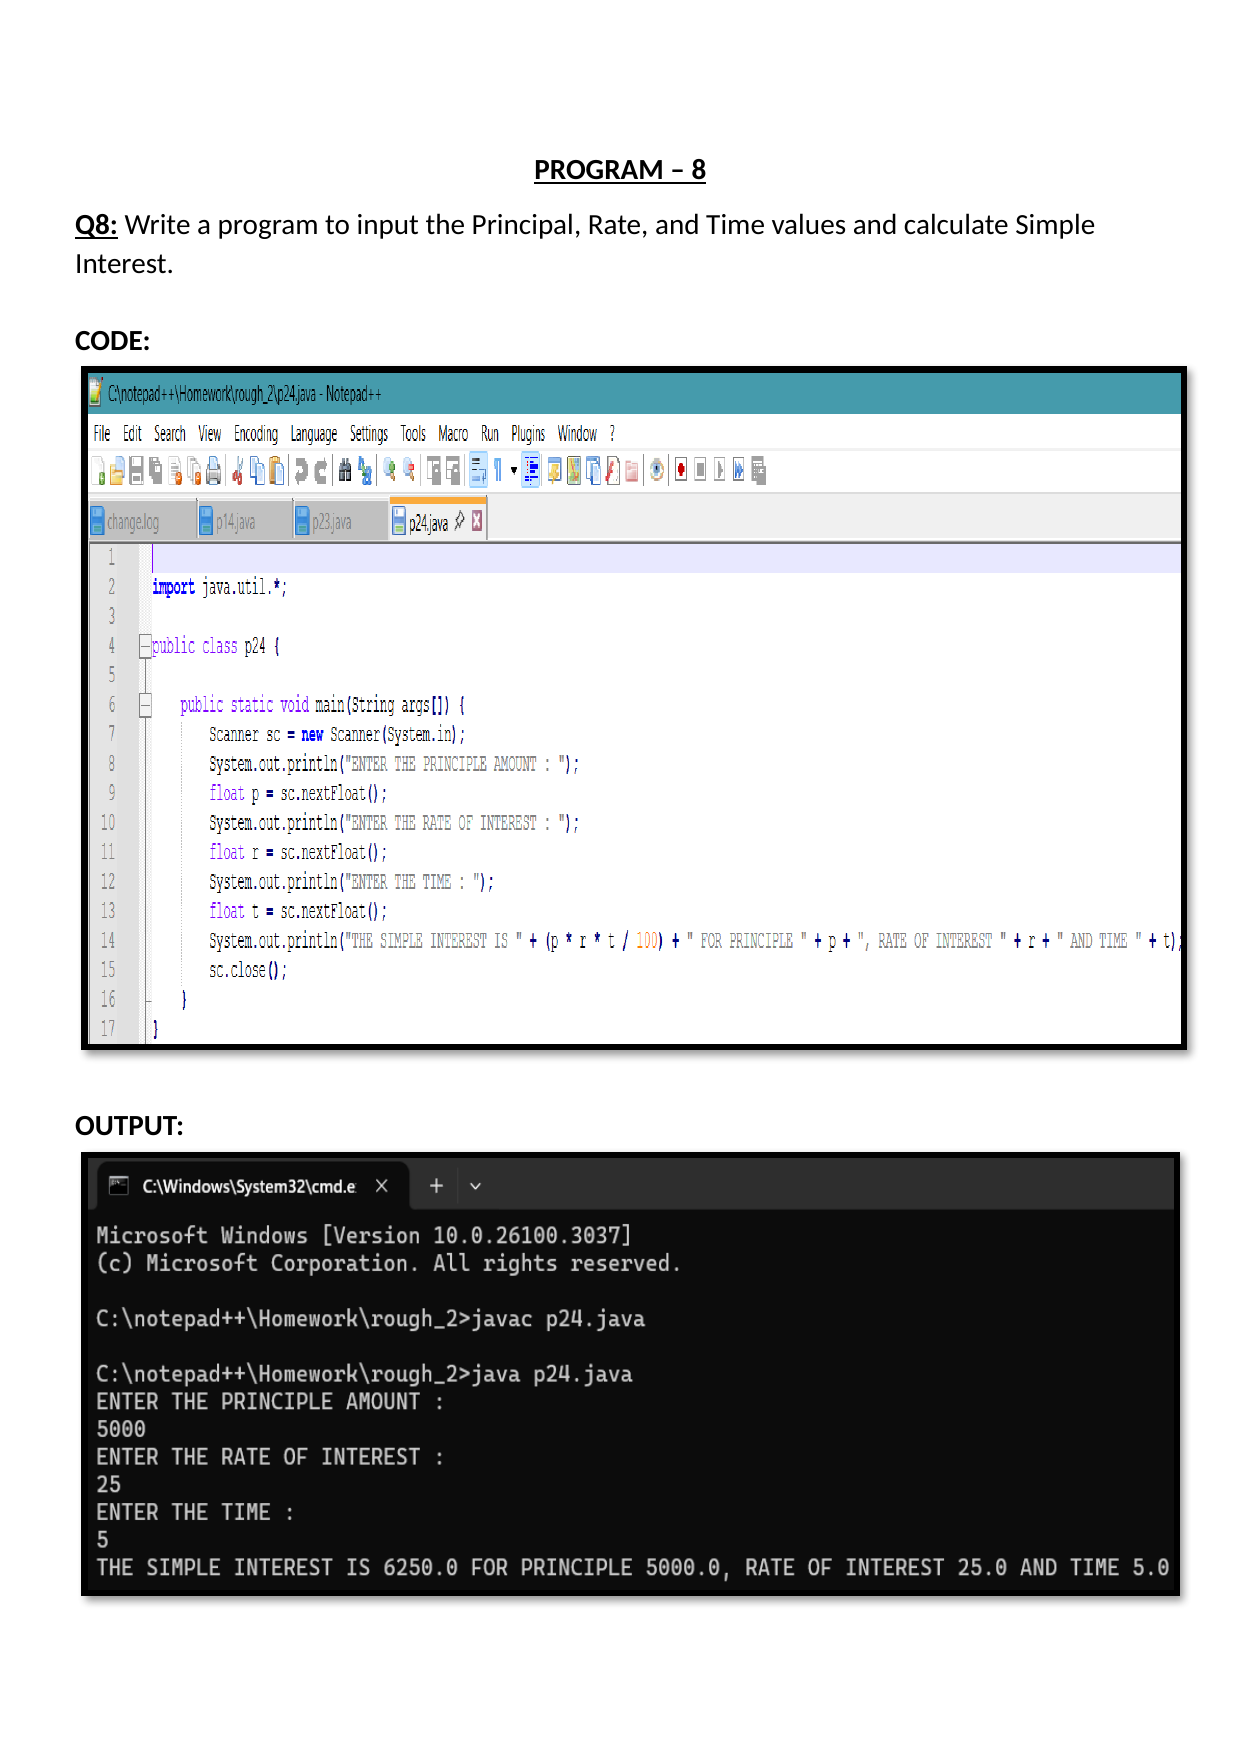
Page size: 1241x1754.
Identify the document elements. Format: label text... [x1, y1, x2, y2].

picture [88, 373, 1181, 1044]
text Q8: Write a program to input the Principal, Rate, and Time values and calculate Simple Interest. [75, 206, 1165, 281]
text OUTPUT: [75, 1107, 1165, 1143]
text PROGRAM – 8 [75, 151, 1165, 187]
text CODE: [75, 322, 1165, 357]
picture [88, 1158, 1174, 1590]
